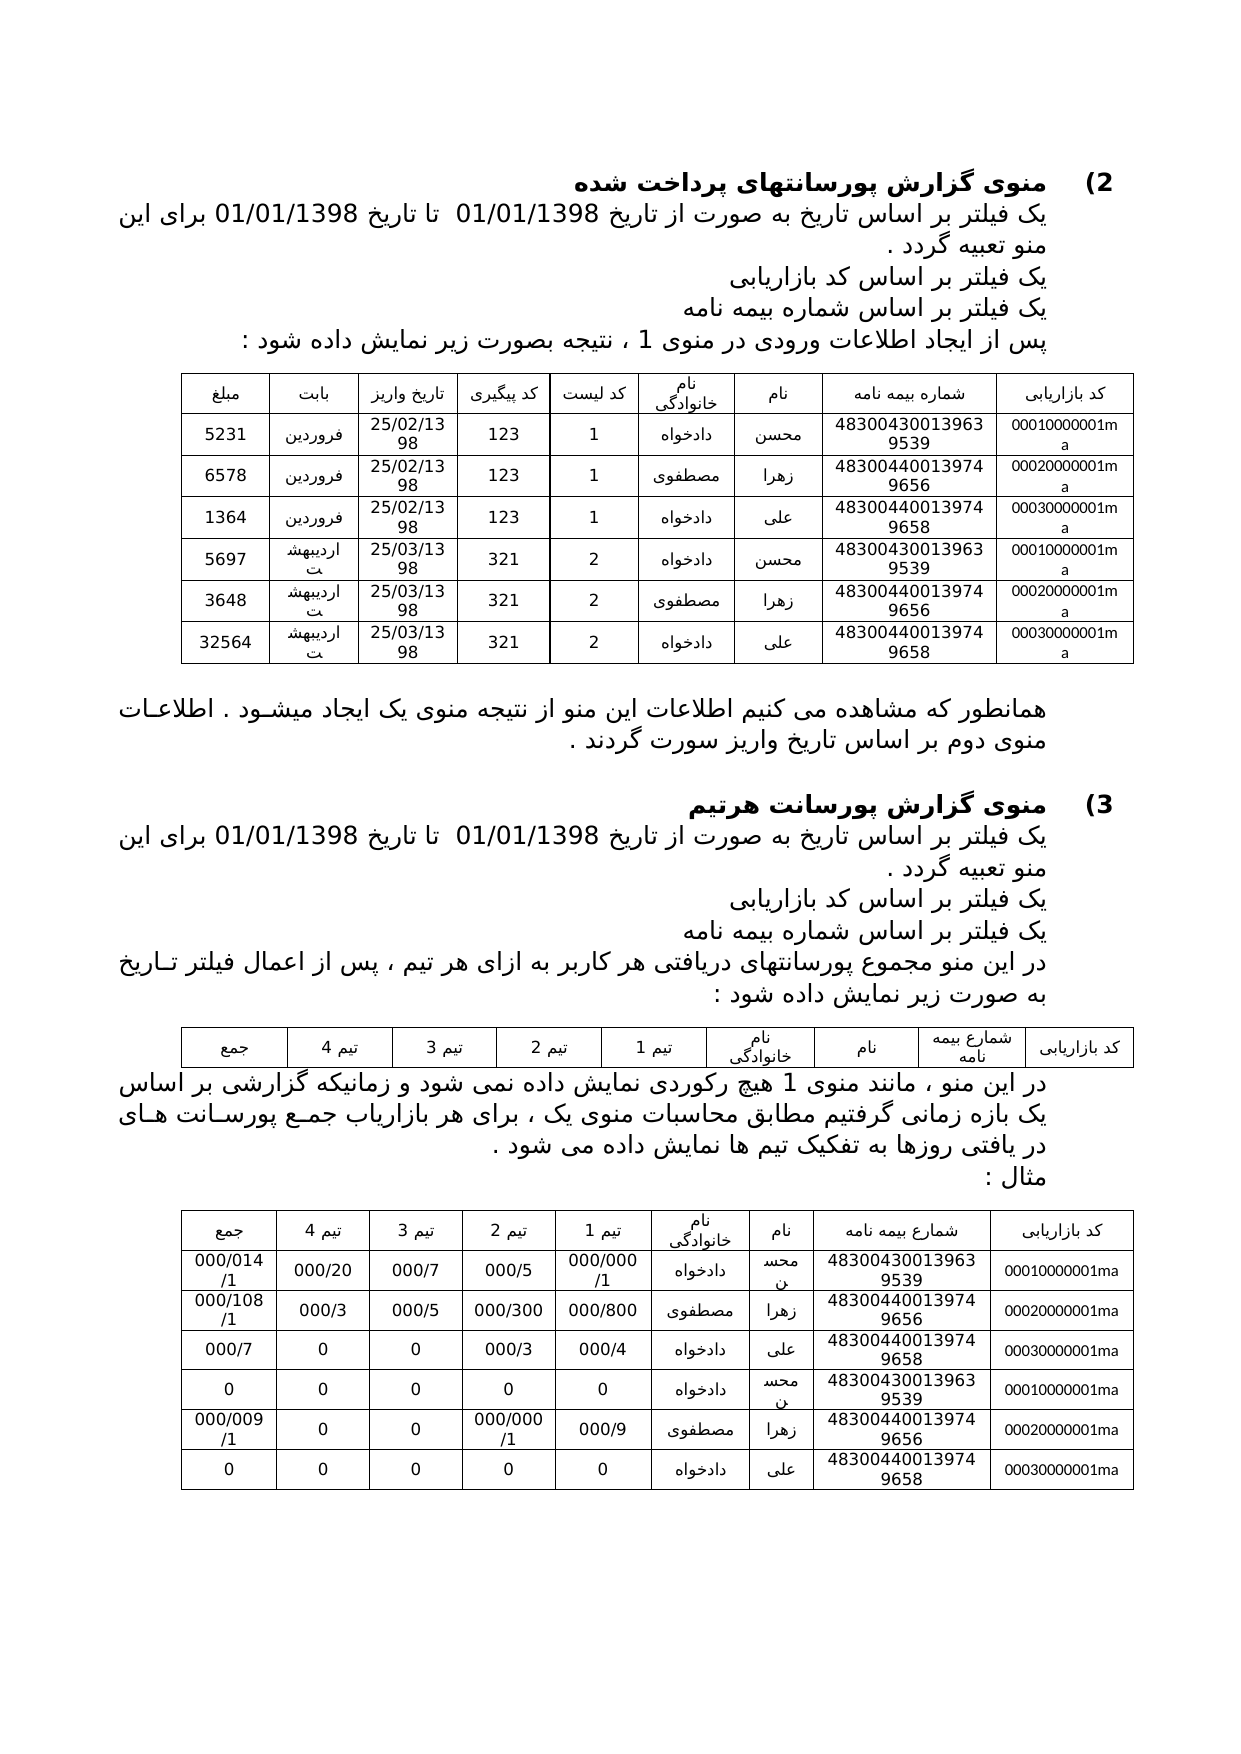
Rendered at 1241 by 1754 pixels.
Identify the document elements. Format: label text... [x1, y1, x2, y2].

list مثال : [118, 1162, 1047, 1191]
list منوی گزارش پورسانت هرتیم [118, 790, 1084, 819]
table_cell 25/02/1398 [359, 456, 457, 496]
table_cell 00020000001ma [997, 581, 1133, 621]
table_cell علی [750, 1450, 813, 1489]
table_header تیم 1 [602, 1028, 706, 1067]
table_cell 483004400139749658 [814, 1450, 990, 1489]
table_header تاریخ واریز [359, 374, 457, 413]
table_cell 0 [463, 1450, 555, 1489]
table_header تیم 2 [463, 1211, 555, 1250]
list یک فیلتر بر اساس شماره بیمه نامه [118, 916, 1047, 945]
table_header نام [815, 1028, 918, 1067]
table_cell محسن [750, 1370, 813, 1409]
table_cell 483004400139749658 [814, 1331, 990, 1369]
table_cell 483004400139749656 [814, 1410, 990, 1449]
table_cell مصطفوی [652, 1410, 749, 1449]
table_cell 0 [463, 1370, 555, 1409]
table_cell علی [735, 622, 822, 663]
table_cell فروردین [270, 456, 358, 496]
table_cell زهرا [735, 581, 822, 621]
table_cell 32564 [182, 622, 269, 663]
table_cell 483004400139749656 [823, 581, 996, 621]
list پس از ایجاد اطلاعات ورودی در منوی 1 ، نتیجه بصورت زیر نمایش داده شود : [118, 325, 1047, 354]
table_cell دادخواه [639, 539, 734, 579]
table_cell 000/800 [556, 1291, 651, 1329]
list یک فیلتر بر اساس کد بازاریابی [118, 884, 1047, 913]
list همانطور که مشاهده می کنیم اطلاعات این منو از نتیجه منوی یک ایجاد میشود . اطلاعات منوی دوم بر اساس تاریخ واریز سورت گردند . [118, 694, 1047, 755]
table_cell 2 [551, 539, 638, 579]
table_cell محسن [750, 1251, 813, 1290]
table_cell 25/03/1398 [359, 622, 457, 663]
table_cell 483004300139639539 [823, 414, 996, 454]
table_cell 00020000001ma [997, 456, 1133, 496]
table_cell دادخواه [639, 497, 734, 538]
table_cell 0 [556, 1450, 651, 1489]
table_header نام [735, 374, 822, 413]
table_cell 000/108/1 [182, 1291, 276, 1329]
table_cell 321 [458, 539, 549, 579]
list یک فیلتر بر اساس کد بازاریابی [118, 262, 1047, 291]
table_cell 321 [458, 581, 549, 621]
table_cell 00010000001ma [997, 414, 1133, 454]
list یک فیلتر بر اساس تاریخ به صورت از تاریخ 01/01/1398 تا تاریخ 01/01/1398 برای این منو تعبیه گردد . [118, 199, 1047, 260]
table_cell 0 [277, 1410, 369, 1449]
table_cell 00010000001ma [991, 1251, 1133, 1290]
table_header شمارع بیمه نامه [919, 1028, 1025, 1067]
table_cell 0 [370, 1450, 462, 1489]
table_cell دادخواه [639, 622, 734, 663]
table_header مبلغ [182, 374, 269, 413]
table_header کد بازاریابی [1026, 1028, 1133, 1067]
list منوی گزارش پورسانتهای پرداخت شده [118, 168, 1084, 197]
table_cell 0 [277, 1370, 369, 1409]
table_cell 25/02/1398 [359, 414, 457, 454]
table_cell 00030000001ma [997, 497, 1133, 538]
table_cell 123 [458, 414, 549, 454]
table_cell فروردین [270, 497, 358, 538]
table_cell 123 [458, 456, 549, 496]
table_cell زهرا [750, 1410, 813, 1449]
table_cell اردیبهشت [270, 622, 358, 663]
table_header جمع [182, 1028, 287, 1067]
table_cell 1 [551, 456, 638, 496]
table_cell 2 [551, 622, 638, 663]
table_cell 1 [551, 497, 638, 538]
table_header کد پیگیری [458, 374, 549, 413]
table_header کد بازاریابی [991, 1211, 1133, 1250]
table_cell 0 [370, 1410, 462, 1449]
table_cell 000/3 [463, 1331, 555, 1369]
table_cell 3648 [182, 581, 269, 621]
table_header نام خانوادگی [639, 374, 734, 413]
table_cell 000/5 [463, 1251, 555, 1290]
table_cell 000/4 [556, 1331, 651, 1369]
table_cell 00030000001ma [997, 622, 1133, 663]
table_cell دادخواه [652, 1450, 749, 1489]
table_cell 000/7 [182, 1331, 276, 1369]
table_cell 123 [458, 497, 549, 538]
table_cell علی [735, 497, 822, 538]
table_cell 0 [277, 1331, 369, 1369]
table_header جمع [182, 1211, 276, 1250]
table_cell 00010000001ma [991, 1370, 1133, 1409]
table_cell 25/02/1398 [359, 497, 457, 538]
table_cell 483004400139749658 [823, 622, 996, 663]
table_cell 0 [182, 1450, 276, 1489]
table_cell 25/03/1398 [359, 581, 457, 621]
table_cell 483004400139749656 [823, 456, 996, 496]
table_cell 0 [556, 1370, 651, 1409]
table_cell 00020000001ma [991, 1410, 1133, 1449]
table_cell مصطفوی [639, 581, 734, 621]
table_header تیم 4 [277, 1211, 369, 1250]
list یک فیلتر بر اساس شماره بیمه نامه [118, 293, 1047, 323]
table_cell دادخواه [652, 1370, 749, 1409]
list یک فیلتر بر اساس تاریخ به صورت از تاریخ 01/01/1398 تا تاریخ 01/01/1398 برای این منو تعبیه گردد . [118, 821, 1047, 882]
table_cell محسن [735, 539, 822, 579]
table_cell مصطفوی [639, 456, 734, 496]
table_cell 00030000001ma [991, 1450, 1133, 1489]
table_cell دادخواه [652, 1331, 749, 1369]
table_header تیم 2 [497, 1028, 601, 1067]
list در این منو ، مانند منوی 1 هیچ رکوردی نمایش داده نمی شود و زمانیکه گزارشی بر اساس یک بازه زمانی گرفتیم مطابق محاسبات منوی یک ، برای هر بازاریاب جمع پورسانت های در یافتی روزها به تفکیک تیم ها نمایش داده می شود . [118, 1068, 1047, 1160]
table_cell اردیبهشت [270, 581, 358, 621]
table_cell 00030000001ma [991, 1331, 1133, 1369]
table_cell 483004400139749656 [814, 1291, 990, 1329]
table_cell 000/9 [556, 1410, 651, 1449]
table_cell 483004300139639539 [814, 1251, 990, 1290]
table_cell 000/300 [463, 1291, 555, 1329]
table_cell دادخواه [639, 414, 734, 454]
table_cell 1364 [182, 497, 269, 538]
table_cell 000/20 [277, 1251, 369, 1290]
table_cell 000/5 [370, 1291, 462, 1329]
table_cell 25/03/1398 [359, 539, 457, 579]
table_cell 1 [551, 414, 638, 454]
table_cell 000/009/1 [182, 1410, 276, 1449]
table_cell محسن [735, 414, 822, 454]
table_cell 000/7 [370, 1251, 462, 1290]
table_cell 000/014/1 [182, 1251, 276, 1290]
table_header بابت [270, 374, 358, 413]
table_cell 000/000/1 [556, 1251, 651, 1290]
table_cell 000/000/1 [463, 1410, 555, 1449]
table_cell 5697 [182, 539, 269, 579]
table_cell 321 [458, 622, 549, 663]
table_cell زهرا [735, 456, 822, 496]
table_header نام خانوادگی [652, 1211, 749, 1250]
table_cell دادخواه [652, 1251, 749, 1290]
list در این منو مجموع پورسانتهای دریافتی هر کاربر به ازای هر تیم ، پس از اعمال فیلتر تاریخ به صورت زیر نمایش داده شود : [118, 947, 1047, 1008]
table_cell 000/3 [277, 1291, 369, 1329]
table_cell مصطفوی [652, 1291, 749, 1329]
table_cell 483004300139639539 [814, 1370, 990, 1409]
table_cell اردیبهشت [270, 539, 358, 579]
table_header نام خانوادگی [707, 1028, 814, 1067]
table_header شمارع بیمه نامه [814, 1211, 990, 1250]
table_header کد بازاریابی [997, 374, 1133, 413]
table_cell 0 [370, 1370, 462, 1409]
table_cell 483004400139749658 [823, 497, 996, 538]
table_header تیم 1 [556, 1211, 651, 1250]
table_header تیم 3 [393, 1028, 496, 1067]
table_cell زهرا [750, 1291, 813, 1329]
table_cell 0 [182, 1370, 276, 1409]
table_cell 483004300139639539 [823, 539, 996, 579]
table_cell 5231 [182, 414, 269, 454]
table_header نام [750, 1211, 813, 1250]
table_header تیم 4 [288, 1028, 392, 1067]
table_cell 0 [277, 1450, 369, 1489]
table_cell 6578 [182, 456, 269, 496]
table_cell 00010000001ma [997, 539, 1133, 579]
table_header شماره بیمه نامه [823, 374, 996, 413]
table_header تیم 3 [370, 1211, 462, 1250]
table_cell 0 [370, 1331, 462, 1369]
table_cell فروردین [270, 414, 358, 454]
table_cell 00020000001ma [991, 1291, 1133, 1329]
table_cell علی [750, 1331, 813, 1369]
table_cell 2 [551, 581, 638, 621]
table_header کد لیست [551, 374, 638, 413]
